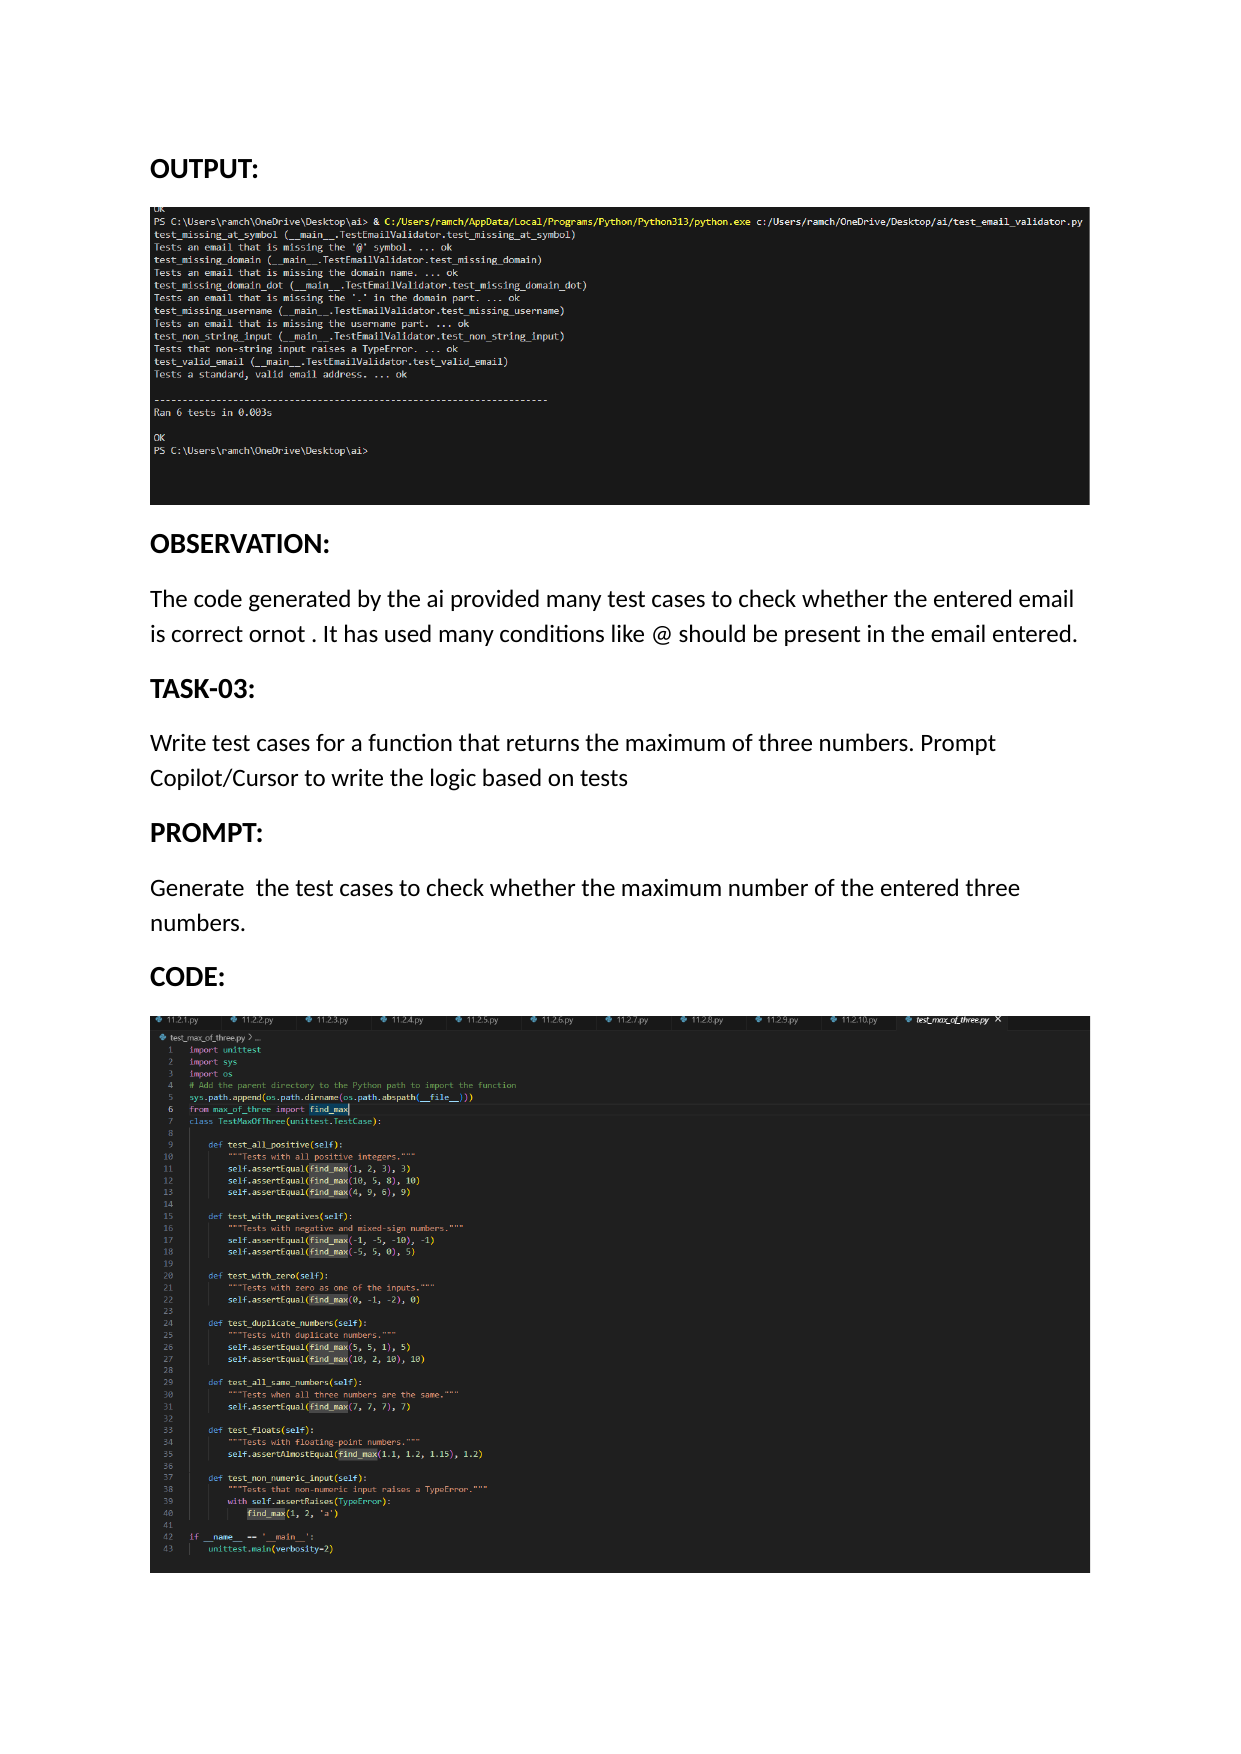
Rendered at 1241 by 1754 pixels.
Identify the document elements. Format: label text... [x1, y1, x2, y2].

picture [150, 207, 1090, 505]
text The code generated by the ai provided many test cases to check whether the entered email is correct ornot . It has used many conditions like @ should be present in the email entered. [150, 583, 1090, 649]
text Generate the test cases to check whether the maximum number of the entered three numbers. [150, 872, 1090, 937]
text TASK-03: [150, 670, 1090, 706]
picture [150, 1016, 1091, 1573]
text Write test cases for a function that returns the maximum of three numbers. Prompt Copilot/Cursor to write the logic based on tests [150, 727, 1090, 793]
text OUTPUT: [150, 150, 1090, 186]
text CODE: [150, 958, 1090, 994]
text OBSERVATION: [150, 526, 1090, 561]
text PROMPT: [150, 814, 1090, 850]
